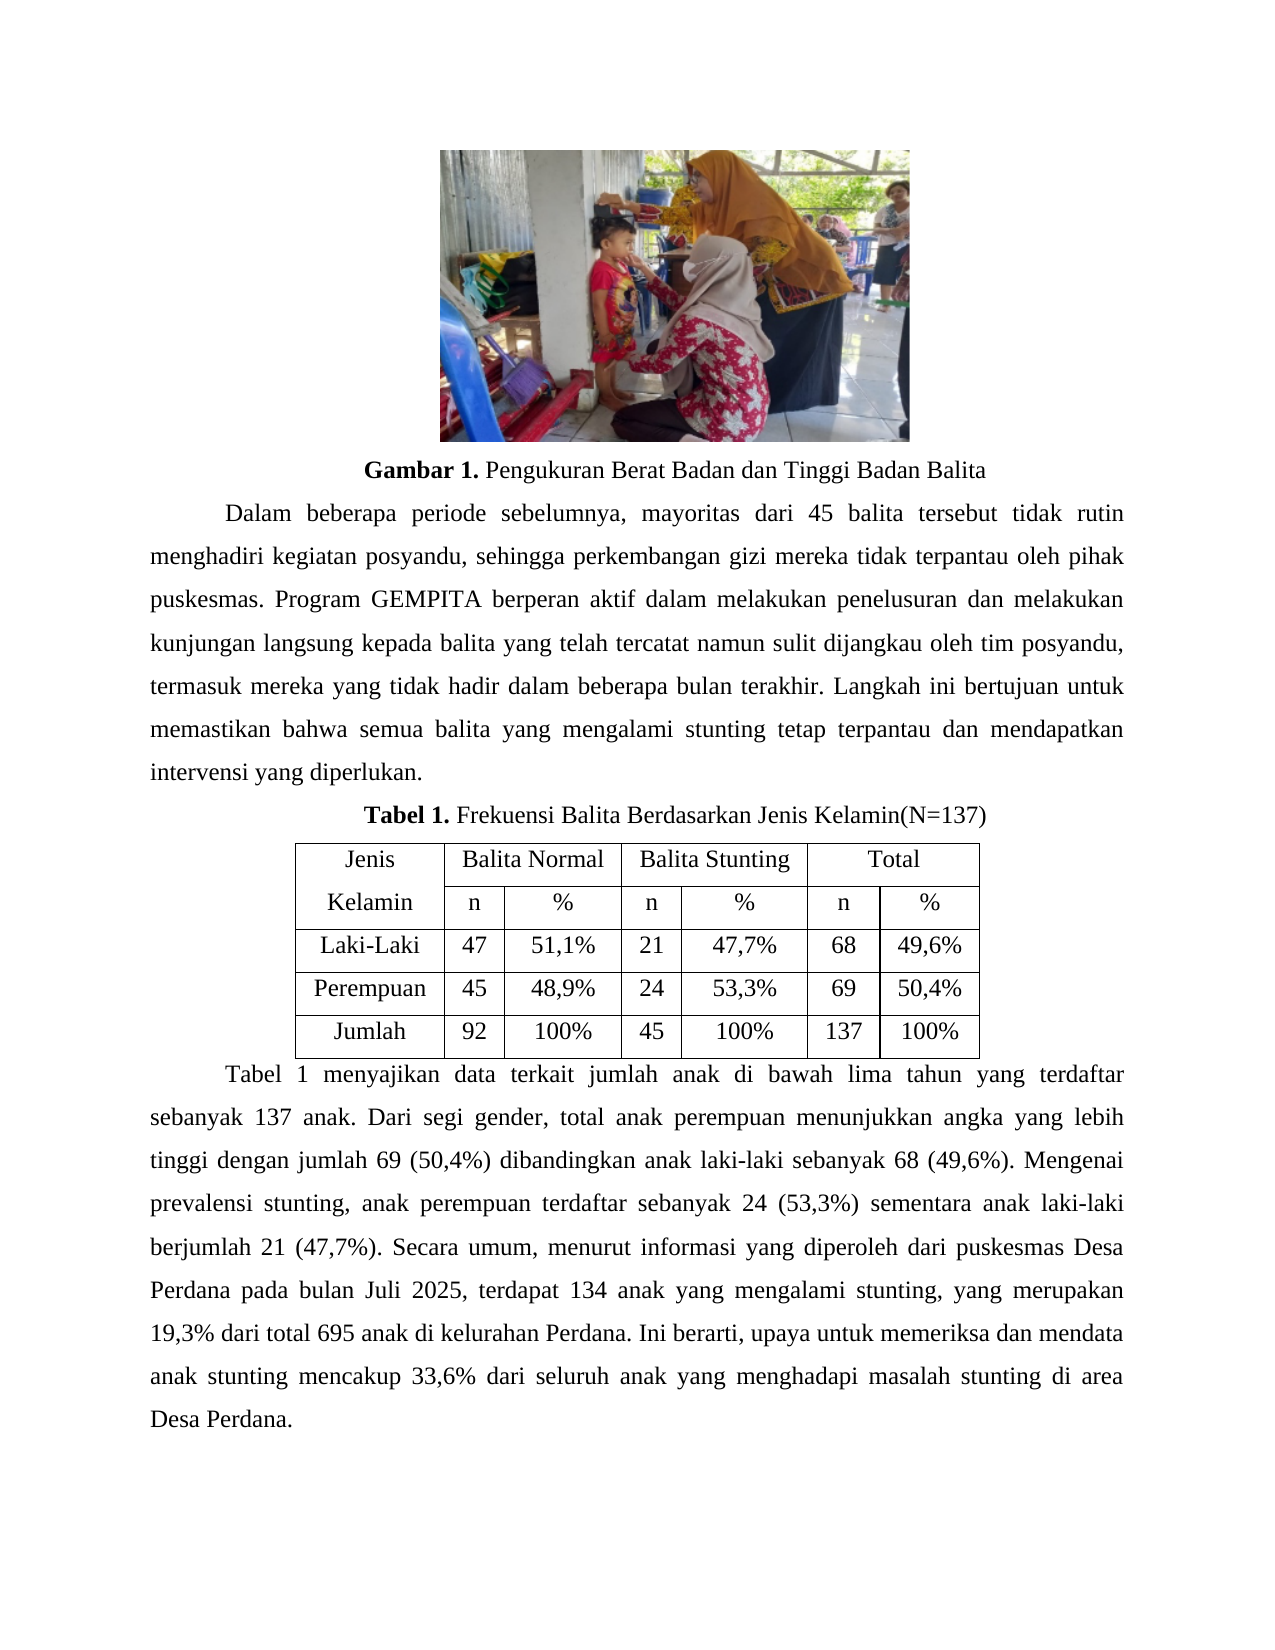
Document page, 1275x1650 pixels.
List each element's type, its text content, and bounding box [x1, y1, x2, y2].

table_cell % [682, 887, 807, 929]
table_cell Laki-Laki [296, 930, 444, 972]
text Tabel 1 menyajikan data terkait jumlah anak di bawah lima tahun yang terdaftar sebanyak 137 anak. Dari segi gender, total anak perempuan menunjukkan angka yang lebih tinggi dengan jumlah 69 (50,4%) dibandingkan anak laki-laki sebanyak 68 (49,6%). Mengenai prevalensi stunting, anak perempuan terdaftar sebanyak 24 (53,3%) sementara anak laki-laki berjumlah 21 (47,7%). Secara umum, menurut informasi yang diperoleh dari puskesmas Desa Perdana pada bulan Juli 2025, terdapat 134 anak yang mengalami stunting, yang merupakan 19,3% dari total 695 anak di kelurahan Perdana. Ini berarti, upaya untuk memeriksa dan mendata anak stunting mencakup 33,6% dari seluruh anak yang menghadapi masalah stunting di area Desa Perdana. [150, 1059, 1125, 1433]
picture [440, 150, 910, 442]
table_cell 100% [682, 1016, 807, 1058]
table_cell Perempuan [296, 973, 444, 1015]
table_header Jenis Kelamin [296, 844, 444, 929]
table_cell 24 [622, 973, 681, 1015]
table_cell 45 [445, 973, 504, 1015]
table_cell 45 [622, 1016, 681, 1058]
table_cell Jumlah [296, 1016, 444, 1058]
table_header Balita Stunting [622, 844, 807, 886]
table_cell 53,3% [682, 973, 807, 1015]
table_cell 48,9% [505, 973, 621, 1015]
table_cell 47 [445, 930, 504, 972]
table_cell 137 [808, 1016, 879, 1058]
table_cell % [881, 887, 979, 929]
table_cell n [445, 887, 504, 929]
table_cell 68 [808, 930, 879, 972]
table_cell 50,4% [881, 973, 979, 1015]
table_cell n [622, 887, 681, 929]
table_cell 51,1% [505, 930, 621, 972]
table_cell 49,6% [881, 930, 979, 972]
table_cell 100% [505, 1016, 621, 1058]
text Tabel 1. Frekuensi Balita Berdasarkan Jenis Kelamin(N=137) [150, 800, 1125, 829]
table_cell 69 [808, 973, 879, 1015]
table_cell 21 [622, 930, 681, 972]
table_cell 100% [881, 1016, 979, 1058]
table_cell 92 [445, 1016, 504, 1058]
text Dalam beberapa periode sebelumnya, mayoritas dari 45 balita tersebut tidak rutin menghadiri kegiatan posyandu, sehingga perkembangan gizi mereka tidak terpantau oleh pihak puskesmas. Program GEMPITA berperan aktif dalam melakukan penelusuran dan melakukan kunjungan langsung kepada balita yang telah tercatat namun sulit dijangkau oleh tim posyandu, termasuk mereka yang tidak hadir dalam beberapa bulan terakhir. Langkah ini bertujuan untuk memastikan bahwa semua balita yang mengalami stunting tetap terpantau dan mendapatkan intervensi yang diperlukan. [150, 498, 1125, 786]
table_header Total [808, 844, 979, 886]
table_cell 47,7% [682, 930, 807, 972]
table_cell % [505, 887, 621, 929]
text Gambar 1. Pengukuran Berat Badan dan Tinggi Badan Balita [150, 455, 1125, 484]
table_header Balita Normal [445, 844, 621, 886]
table_cell n [808, 887, 879, 929]
